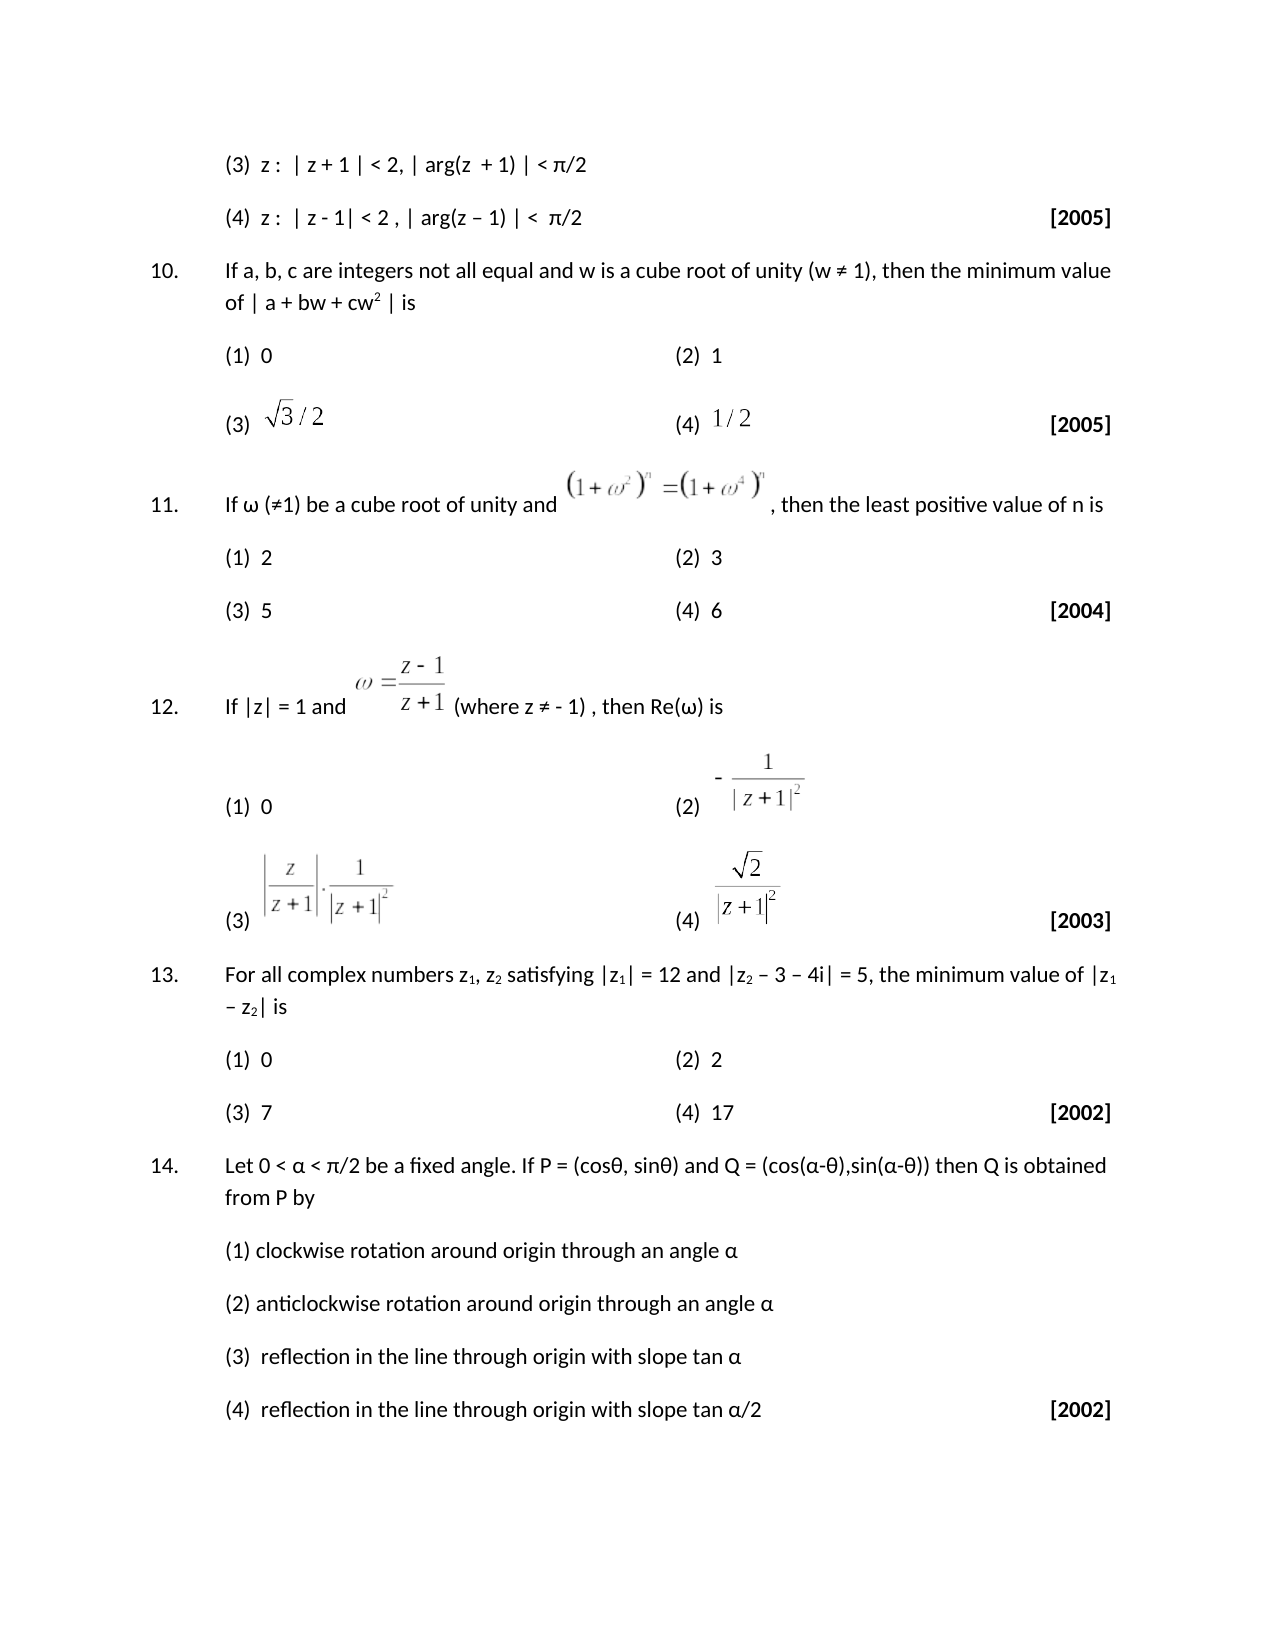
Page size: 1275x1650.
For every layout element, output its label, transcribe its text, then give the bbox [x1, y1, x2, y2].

text 14. Let 0 < α < π/2 be a fixed angle. If P = (cosθ, sinθ) and Q = (cos(α-θ),sin(α-θ)) then Q is obtained from P by [150, 1151, 1125, 1211]
text (3) (4) [2005] [150, 394, 1125, 438]
text (1) 0 (2) 2 [150, 1045, 1125, 1073]
text (3) (4) [2003] [150, 845, 1125, 935]
text 10. If a, b, c are integers not all equal and w is a cube root of unity (w ≠ 1), then the minimum value of | a + bw + cw2 | is [150, 256, 1125, 316]
text (1) 0 (2) 1 [150, 341, 1125, 369]
text (3) 5 (4) 6 [2004] [150, 596, 1125, 624]
text 13. For all complex numbers z1, z2 satisfying |z1| = 12 and |z2 – 3 – 4i| = 5, the minimum value of |z1 – z2| is [150, 960, 1125, 1020]
text (4) reflection in the line through origin with slope tan α/2 [2002] [150, 1395, 1125, 1423]
text (1) clockwise rotation around origin through an angle α [150, 1236, 1125, 1264]
text 12. If |z| = 1 and (where z ≠ - 1) , then Re(ω) is [150, 649, 1125, 720]
text (4) z : | z - 1| < 2 , | arg(z – 1) | < π/2 [2005] [150, 203, 1125, 231]
text (3) 7 (4) 17 [2002] [150, 1098, 1125, 1126]
text (1) 2 (2) 3 [150, 543, 1125, 571]
text (1) 0 (2) [150, 745, 1125, 820]
text (3) reflection in the line through origin with slope tan α [150, 1342, 1125, 1370]
text (2) anticlockwise rotation around origin through an angle α [150, 1289, 1125, 1317]
text 11. If ω (≠1) be a cube root of unity and , then the least positive value of n is [150, 463, 1125, 518]
text (3) z : | z + 1 | < 2, | arg(z + 1) | < π/2 [150, 150, 1125, 178]
